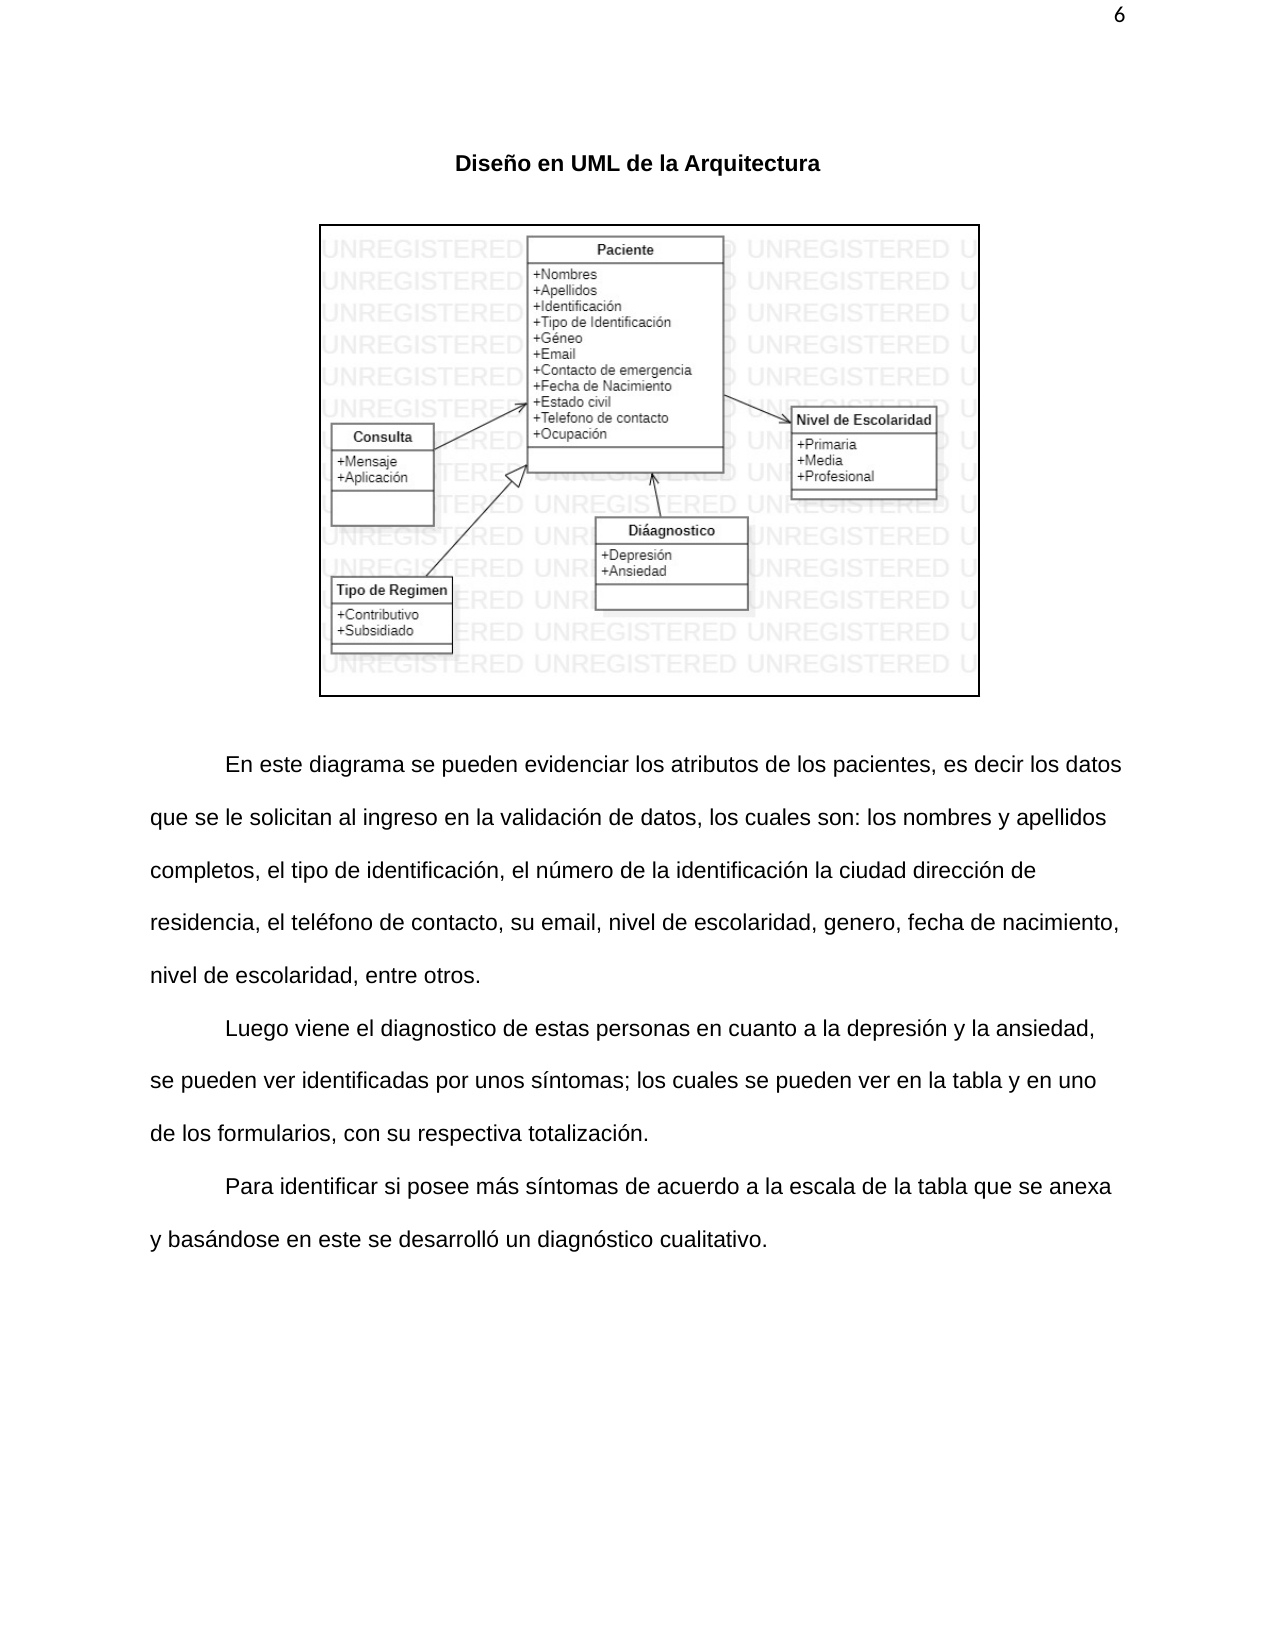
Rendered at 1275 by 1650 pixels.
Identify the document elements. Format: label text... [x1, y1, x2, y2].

picture [321, 226, 978, 695]
subtitle Diseño en UML de la Arquitectura [150, 150, 1125, 176]
text Para identificar si posee más síntomas de acuerdo a la escala de la tabla que se anexa y basándose en este se desarrolló un diagnóstico cualitativo. [150, 1173, 1125, 1252]
text Luego viene el diagnostico de estas personas en cuanto a la depresión y la ansiedad, se pueden ver identificadas por unos síntomas; los cuales se pueden ver en la tabla y en uno de los formularios, con su respectiva totalización. [150, 1015, 1125, 1146]
text En este diagrama se pueden evidenciar los atributos de los pacientes, es decir los datos que se le solicitan al ingreso en la validación de datos, los cuales son: los nombres y apellidos completos, el tipo de identificación, el número de la identificación la ciudad dirección de residencia, el teléfono de contacto, su email, nivel de escolaridad, genero, fecha de nacimiento, nivel de escolaridad, entre otros. [150, 751, 1125, 988]
